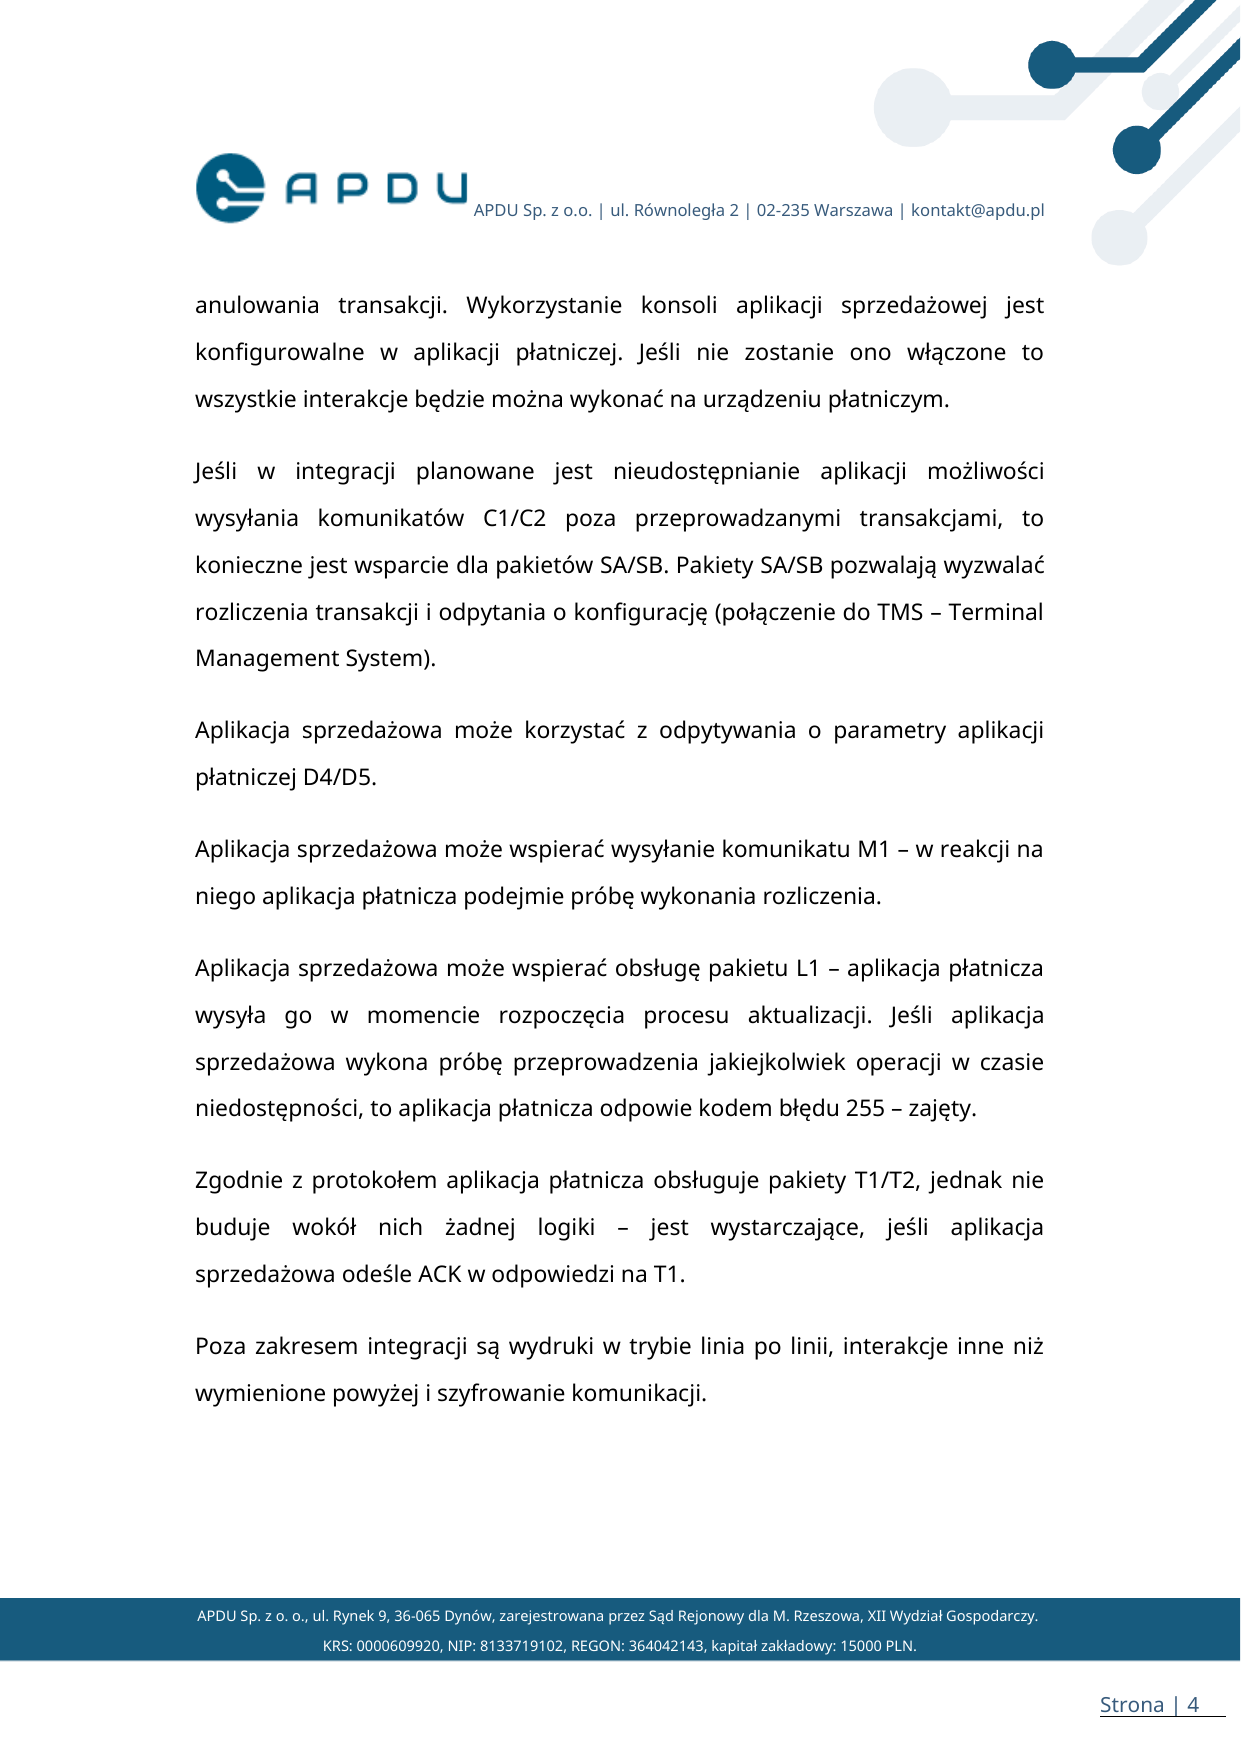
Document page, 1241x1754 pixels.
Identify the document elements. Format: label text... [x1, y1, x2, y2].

picture [869, 0, 1241, 269]
picture [0, 1598, 1241, 1717]
text Aplikacja sprzedażowa może wspierać wysyłanie komunikatu M1 – w reakcji na niego aplikacja płatnicza podejmie próbę wykonania rozliczenia. [195, 833, 1045, 911]
text Jeśli w integracji planowane jest nieudostępnianie aplikacji możliwości wysyłania komunikatów C1/C2 poza przeprowadzanymi transakcjami, to konieczne jest wsparcie dla pakietów SA/SB. Pakiety SA/SB pozwalają wyzwalać rozliczenia transakcji i odpytania o konfigurację (połączenie do TMS – Terminal Management System). [195, 455, 1045, 674]
picture [195, 152, 468, 225]
text Zgodnie z protokołem aplikacja płatnicza obsługuje pakiety T1/T2, jednak nie buduje wokół nich żadnej logiki – jest wystarczające, jeśli aplikacja sprzedażowa odeśle ACK w odpowiedzi na T1. [195, 1164, 1045, 1289]
text Aplikacja sprzedażowa może korzystać z odpytywania o parametry aplikacji płatniczej D4/D5. [195, 714, 1045, 792]
text Poza zakresem integracji są wydruki w trybie linia po linii, interakcje inne niż wymienione powyżej i szyfrowanie komunikacji. [195, 1330, 1045, 1408]
text Aplikacja sprzedażowa może wspierać obsługę pakietu L1 – aplikacja płatnicza wysyła go w momencie rozpoczęcia procesu aktualizacji. Jeśli aplikacja sprzedażowa wykona próbę przeprowadzenia jakiejkolwiek operacji w czasie niedostępności, to aplikacja płatnicza odpowie kodem błędu 255 – zajęty. [195, 952, 1045, 1124]
